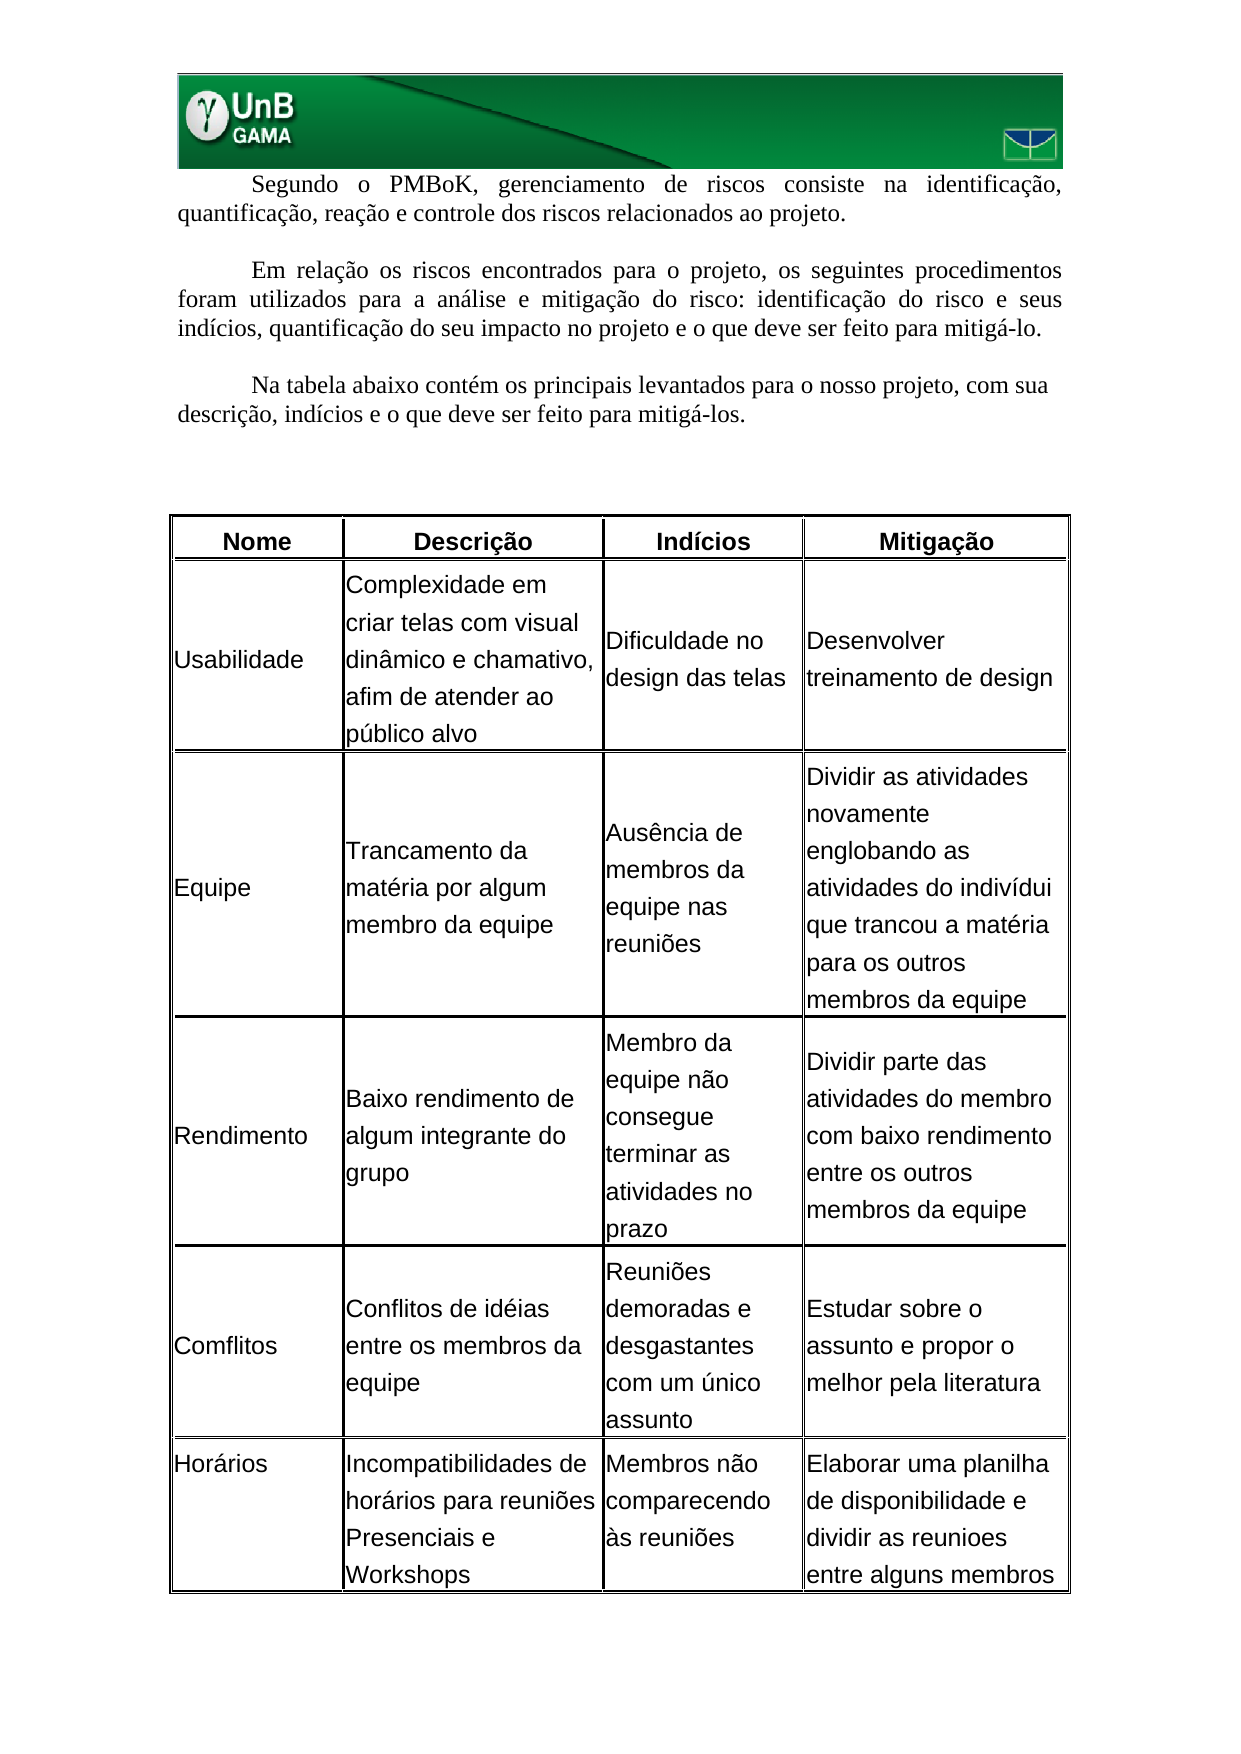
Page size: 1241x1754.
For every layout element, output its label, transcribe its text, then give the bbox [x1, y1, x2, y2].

table_cell Comflitos [173, 1244, 342, 1436]
table_cell Conflitos de idéias entre os membros da equipe [345, 1247, 602, 1436]
picture [177, 73, 1063, 169]
table_header Indícios [603, 517, 804, 557]
table_cell Membros não comparecendo às reuniões [603, 1439, 804, 1590]
text Segundo o PMBoK, gerenciamento de riscos consiste na identificação, quantificação, reação e controle dos riscos relacionados ao projeto. [177, 169, 1063, 226]
table_header Nome [173, 516, 343, 557]
table_cell Desenvolver treinamento de design [805, 557, 1068, 749]
table_cell Equipe [173, 749, 342, 1015]
table_cell Estudar sobre o assunto e propor o melhor pela literatura [805, 1244, 1068, 1436]
table_header Mitigação [804, 517, 1068, 557]
table_cell Dificuldade no design das telas [605, 561, 802, 749]
table_cell Complexidade em criar telas com visual dinâmico e chamativo, afim de atender ao público alvo [345, 561, 602, 749]
text Em relação os riscos encontrados para o projeto, os seguintes procedimentos foram utilizados para a análise e mitigação do risco: identificação do risco e seus indícios, quantificação do seu impacto no projeto e o que deve ser feito para mitigá-lo. [177, 255, 1063, 341]
table_cell Horários [171, 1436, 343, 1590]
table_cell Membro da equipe não consegue terminar as atividades no prazo [605, 1018, 802, 1244]
table_cell Ausência de membros da equipe nas reuniões [605, 753, 802, 1015]
table_cell Baixo rendimento de algum integrante do grupo [345, 1018, 602, 1244]
table_cell Dividir as atividades novamente englobando as atividades do indivídui que trancou a matéria para os outros membros da equipe [805, 749, 1068, 1015]
table_cell Dividir parte das atividades do membro com baixo rendimento entre os outros membros da equipe [805, 1015, 1068, 1244]
table_header Descrição [343, 516, 603, 557]
text Na tabela abaixo contém os principais levantados para o nosso projeto, com sua descrição, indícios e o que deve ser feito para mitigá-los. [177, 370, 1063, 428]
table_cell Rendimento [173, 1015, 342, 1244]
table_cell Trancamento da matéria por algum membro da equipe [345, 753, 602, 1015]
table_cell Reuniões demoradas e desgastantes com um único assunto [605, 1247, 802, 1436]
table_cell Elaborar uma planilha de disponibilidade e dividir as reunioes entre alguns membros da equipe por assunto relacionados as atividades dos envolvidos. [804, 1436, 1069, 1590]
table_cell Incompatibilidades de horários para reuniões Presenciais e Workshops [343, 1439, 603, 1590]
table_cell Usabilidade [173, 557, 342, 749]
